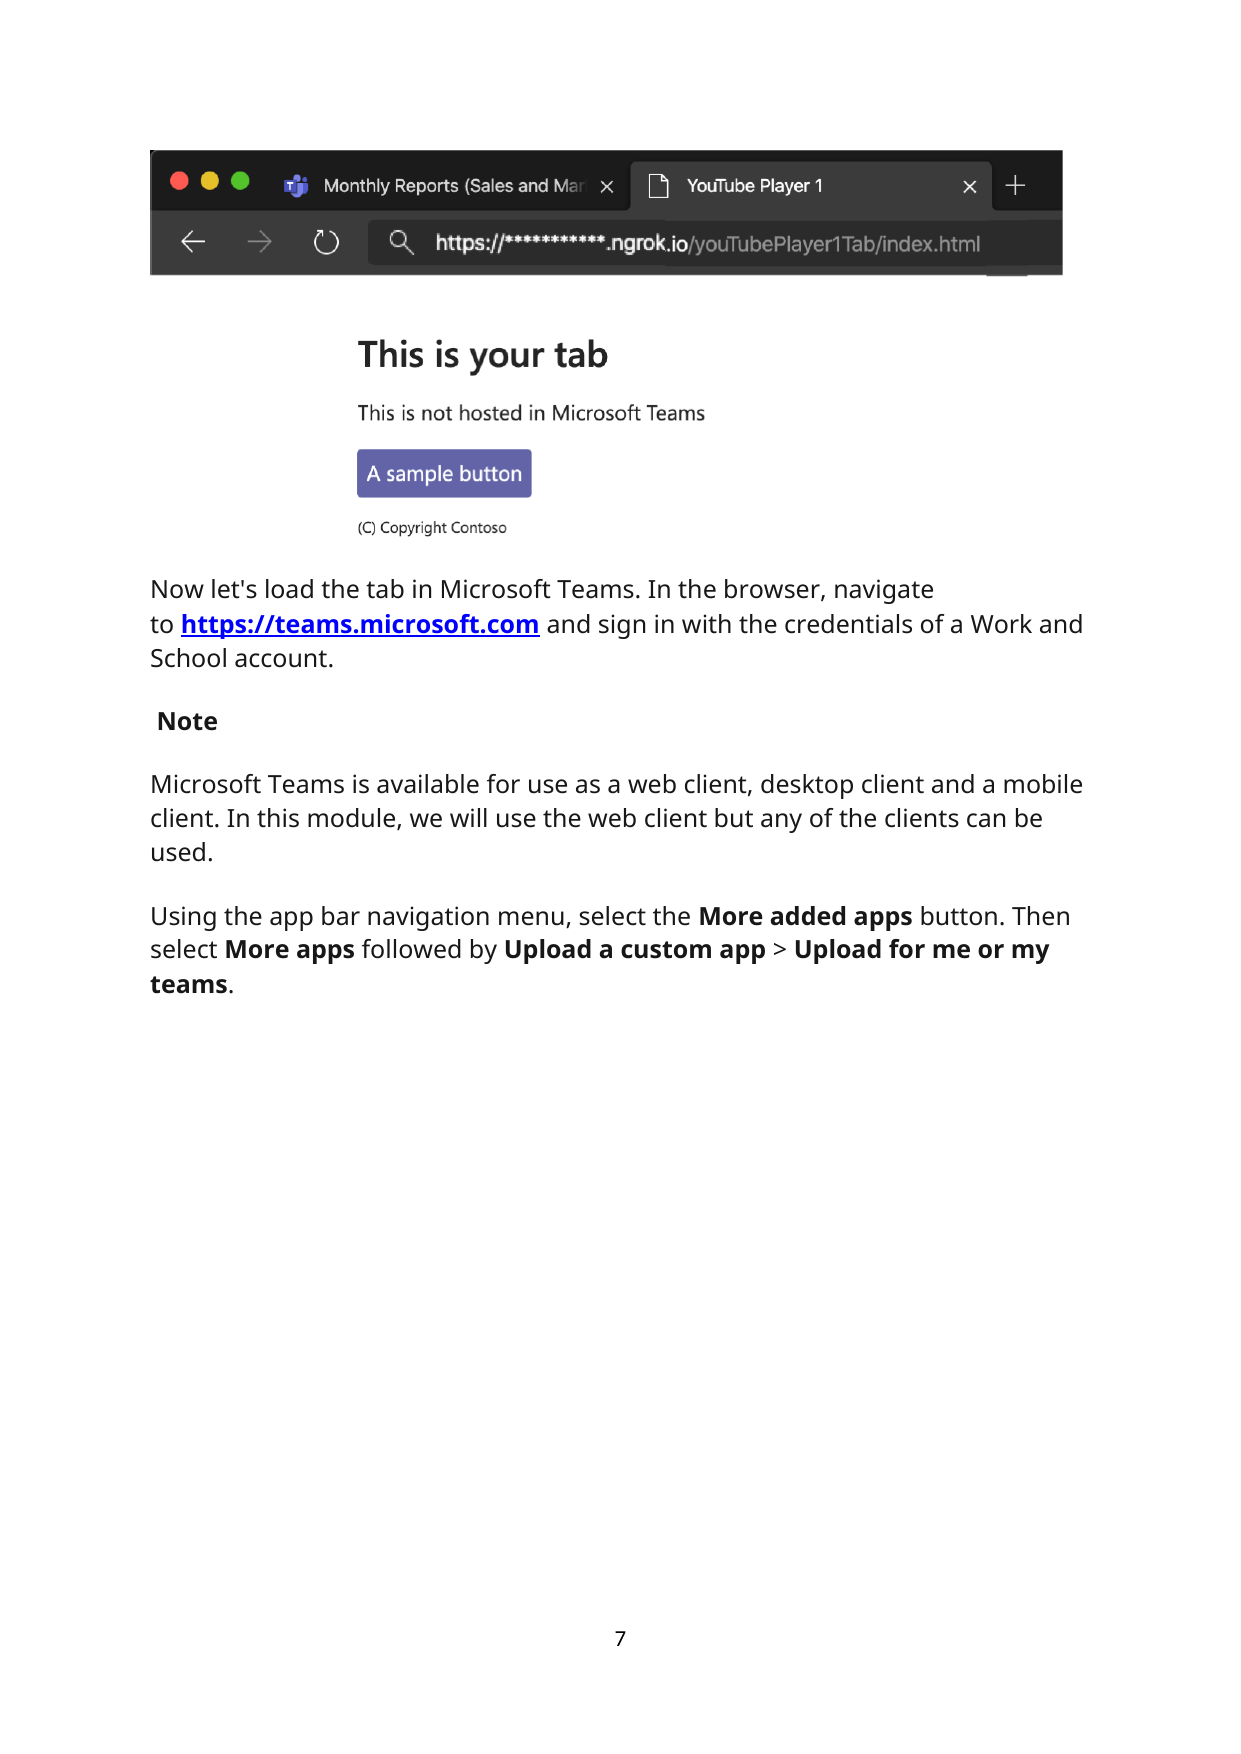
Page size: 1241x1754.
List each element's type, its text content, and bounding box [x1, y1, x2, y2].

text Now let's load the tab in Microsoft Teams. In the browser, navigate to https://teams.microsoft.com and sign in with the credentials of a Work and School account. [150, 572, 1090, 674]
text Microsoft Teams is available for use as a web client, desktop client and a mobile client. In this module, we will use the web client but any of the clients can be used. [150, 767, 1090, 869]
text Note [150, 703, 1090, 738]
picture [150, 150, 1063, 543]
text Using the app bar navigation menu, select the More added apps button. Then select More apps followed by Upload a custom app > Upload for me or my teams. [150, 898, 1090, 1000]
